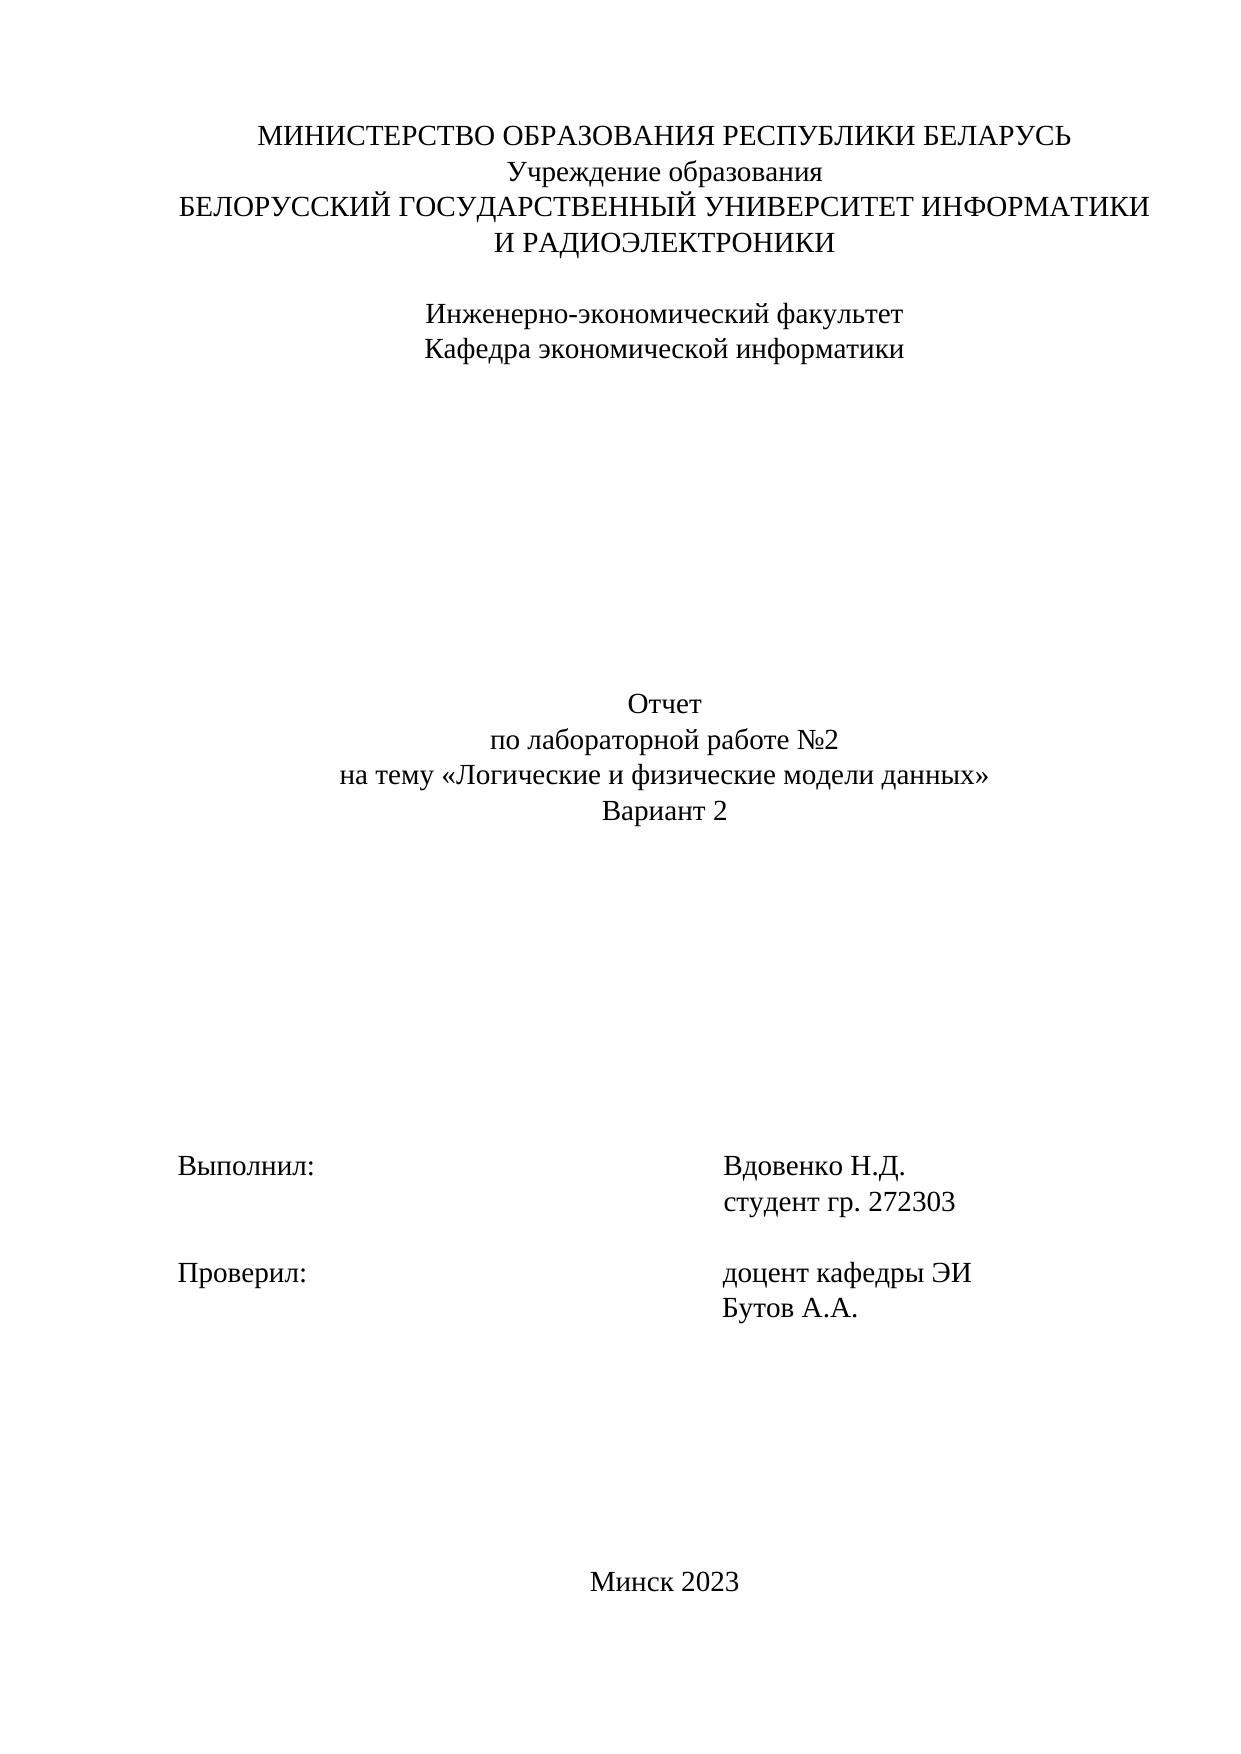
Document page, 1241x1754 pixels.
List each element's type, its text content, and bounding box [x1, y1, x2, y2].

text Вариант 2 [177, 793, 1152, 827]
text Выполнил: Вдовенко Н.Д. [177, 1148, 1152, 1182]
text БЕЛОРУССКИЙ ГОСУДАРСТВЕННЫЙ УНИВЕРСИТЕТ ИНФОРМАТИКИ И РАДИОЭЛЕКТРОНИКИ [177, 189, 1152, 258]
text Проверил: доцент кафедры ЭИ [177, 1255, 1152, 1288]
text Отчет [177, 686, 1152, 720]
text по лабораторной работе №2 [177, 722, 1152, 756]
text МИНИСТЕРСТВО ОБРАЗОВАНИЯ РЕСПУБЛИКИ БЕЛАРУСЬ [177, 118, 1152, 152]
text Кафедра экономической информатики [177, 331, 1152, 365]
text студент гр. 272303 [177, 1184, 1152, 1217]
text Минск 2023 [177, 1564, 1152, 1598]
text Учреждение образования [177, 154, 1152, 187]
text на тему «Логические и физические модели данных» [177, 757, 1152, 791]
text Инженерно-экономический факультет [177, 296, 1152, 329]
text Бутов А.А. [177, 1290, 1152, 1324]
